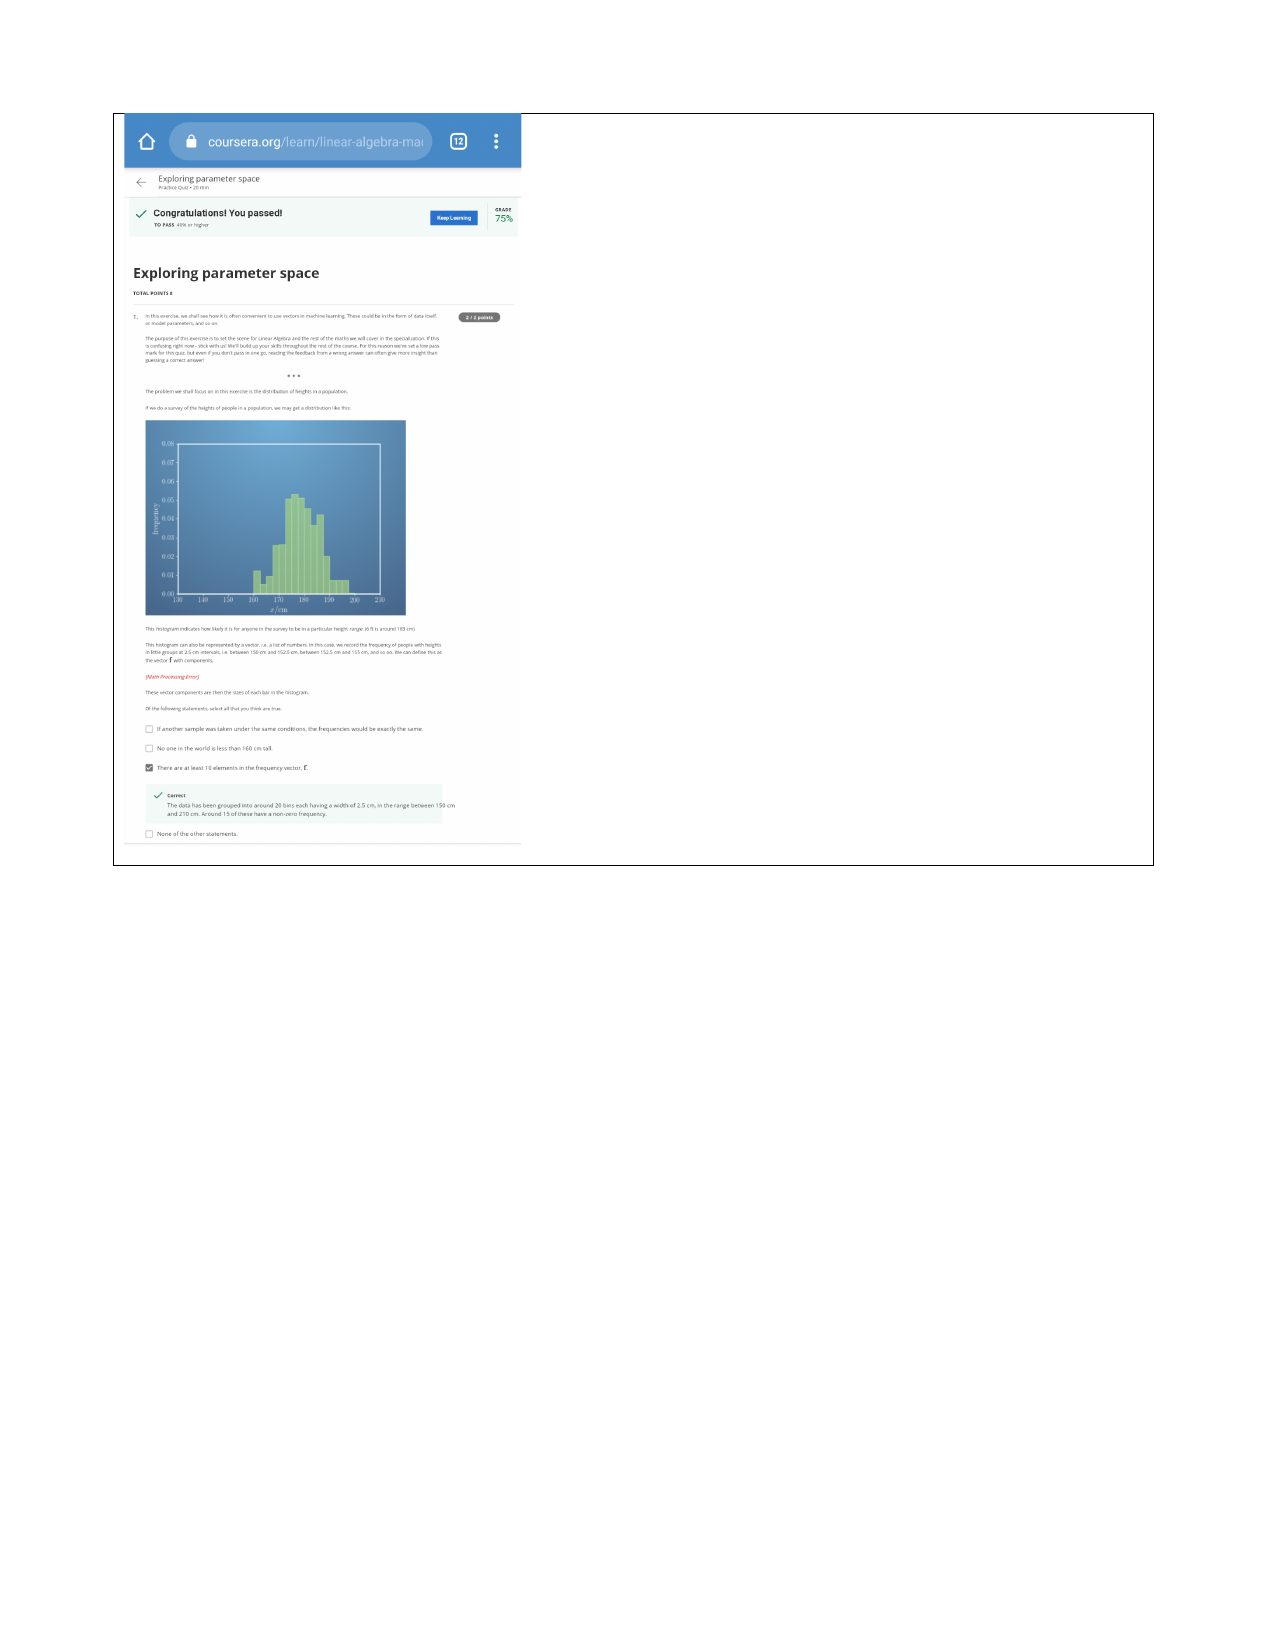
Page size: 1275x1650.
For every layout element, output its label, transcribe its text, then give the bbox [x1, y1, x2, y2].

picture [124, 113, 522, 846]
table_cell Image of session [114, 114, 1153, 864]
